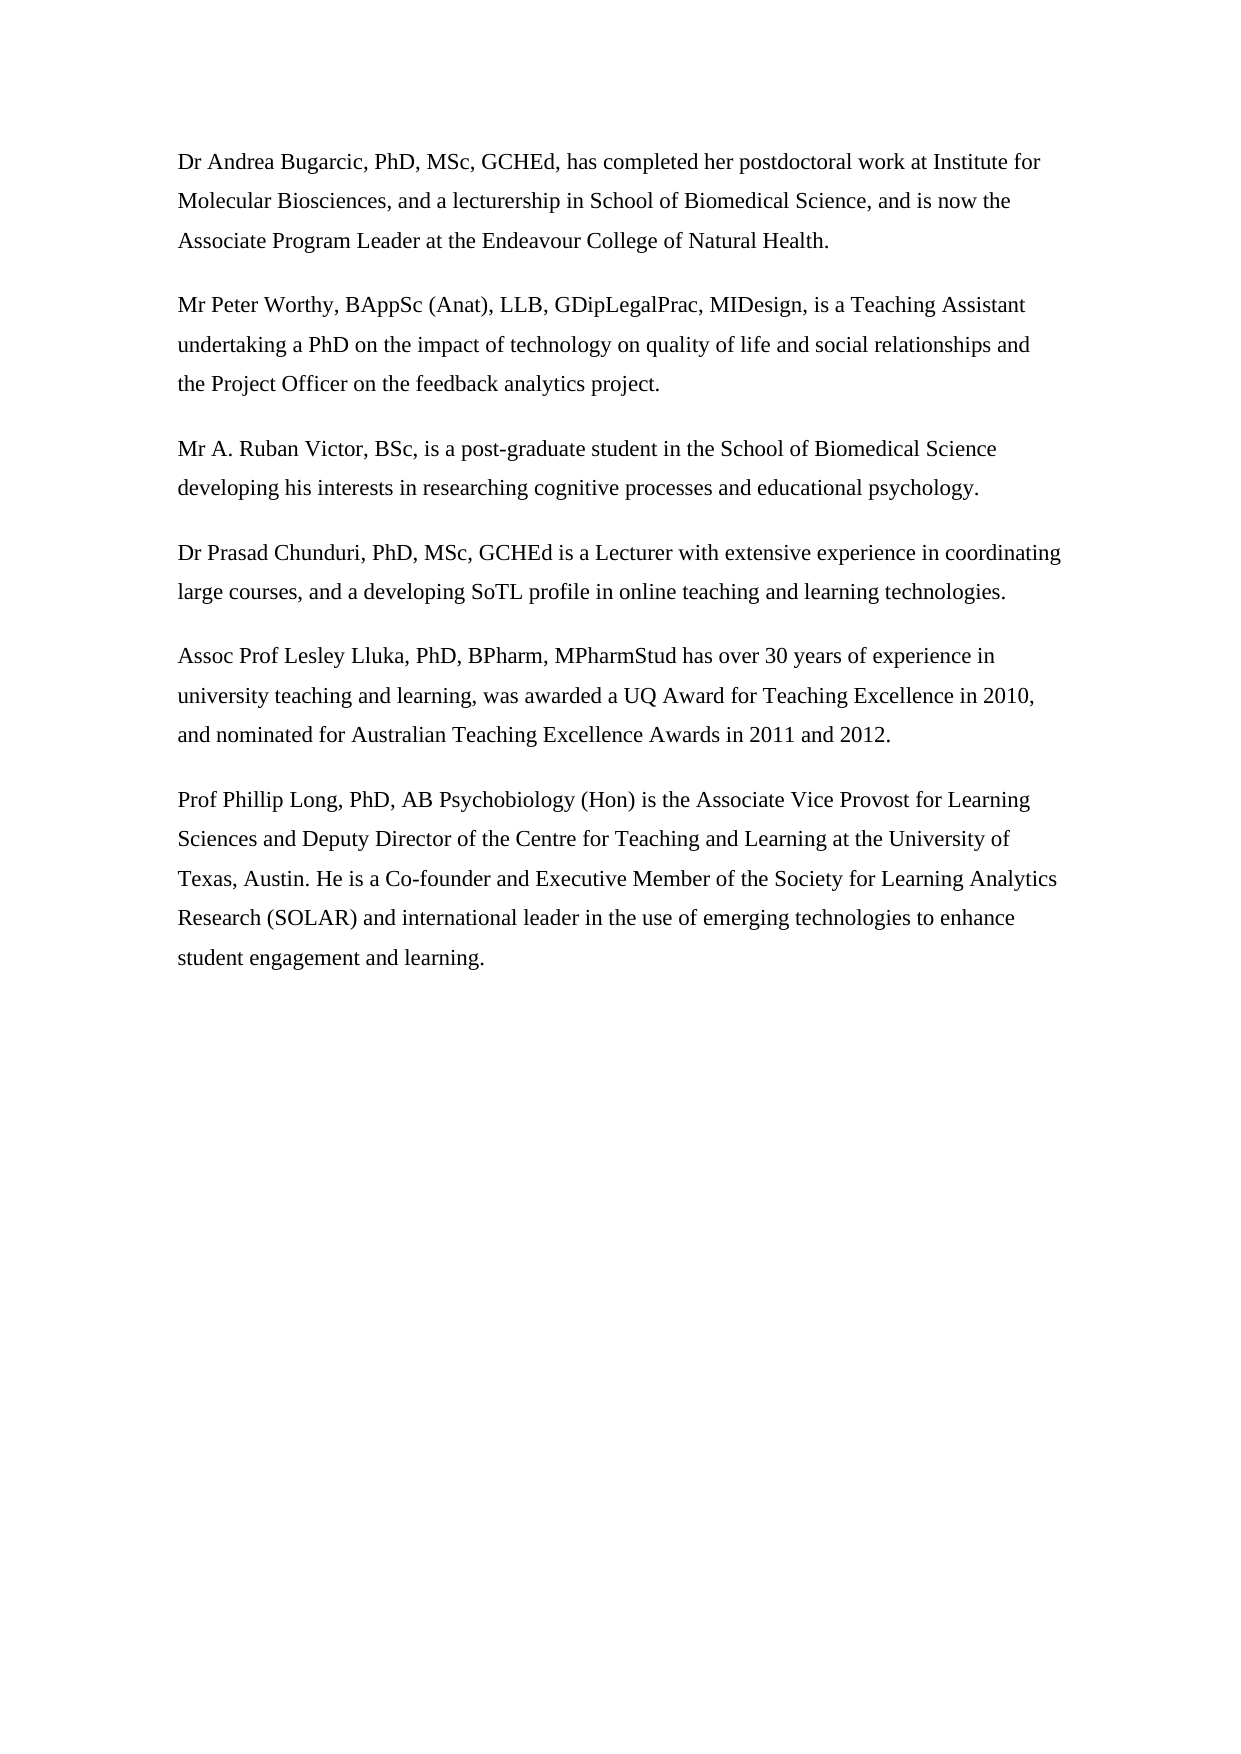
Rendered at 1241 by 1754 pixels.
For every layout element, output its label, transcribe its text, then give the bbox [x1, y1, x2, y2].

text Assoc Prof Lesley Lluka, PhD, BPharm, MPharmStud has over 30 years of experience in university teaching and learning, was awarded a UQ Award for Teaching Excellence in 2010, and nominated for Australian Teaching Excellence Awards in 2011 and 2012. [177, 642, 1063, 748]
text Dr Andrea Bugarcic, PhD, MSc, GCHEd, has completed her postdoctoral work at Institute for Molecular Biosciences, and a lecturership in School of Biomedical Science, and is now the Associate Program Leader at the Endeavour College of Natural Health. [177, 148, 1063, 253]
text Mr A. Ruban Victor, BSc, is a post-graduate student in the School of Biomedical Science developing his interests in researching cognitive processes and educational psychology. [177, 434, 1063, 500]
text Dr Prasad Chunduri, PhD, MSc, GCHEd is a Lecturer with extensive experience in coordinating large courses, and a developing SoTL profile in online teaching and learning technologies. [177, 538, 1063, 604]
text Prof Phillip Long, PhD, AB Psychobiology (Hon) is the Associate Vice Provost for Learning Sciences and Deputy Director of the Centre for Teaching and Learning at the University of Texas, Austin. He is a Co-founder and Executive Member of the Society for Learning Analytics Research (SOLAR) and international leader in the use of emerging technologies to enhance student engagement and learning. [177, 786, 1063, 970]
text Mr Peter Worthy, BAppSc (Anat), LLB, GDipLegalPrac, MIDesign, is a Teaching Assistant undertaking a PhD on the impact of technology on quality of life and social relationships and the Project Officer on the feedback analytics project. [177, 291, 1063, 396]
